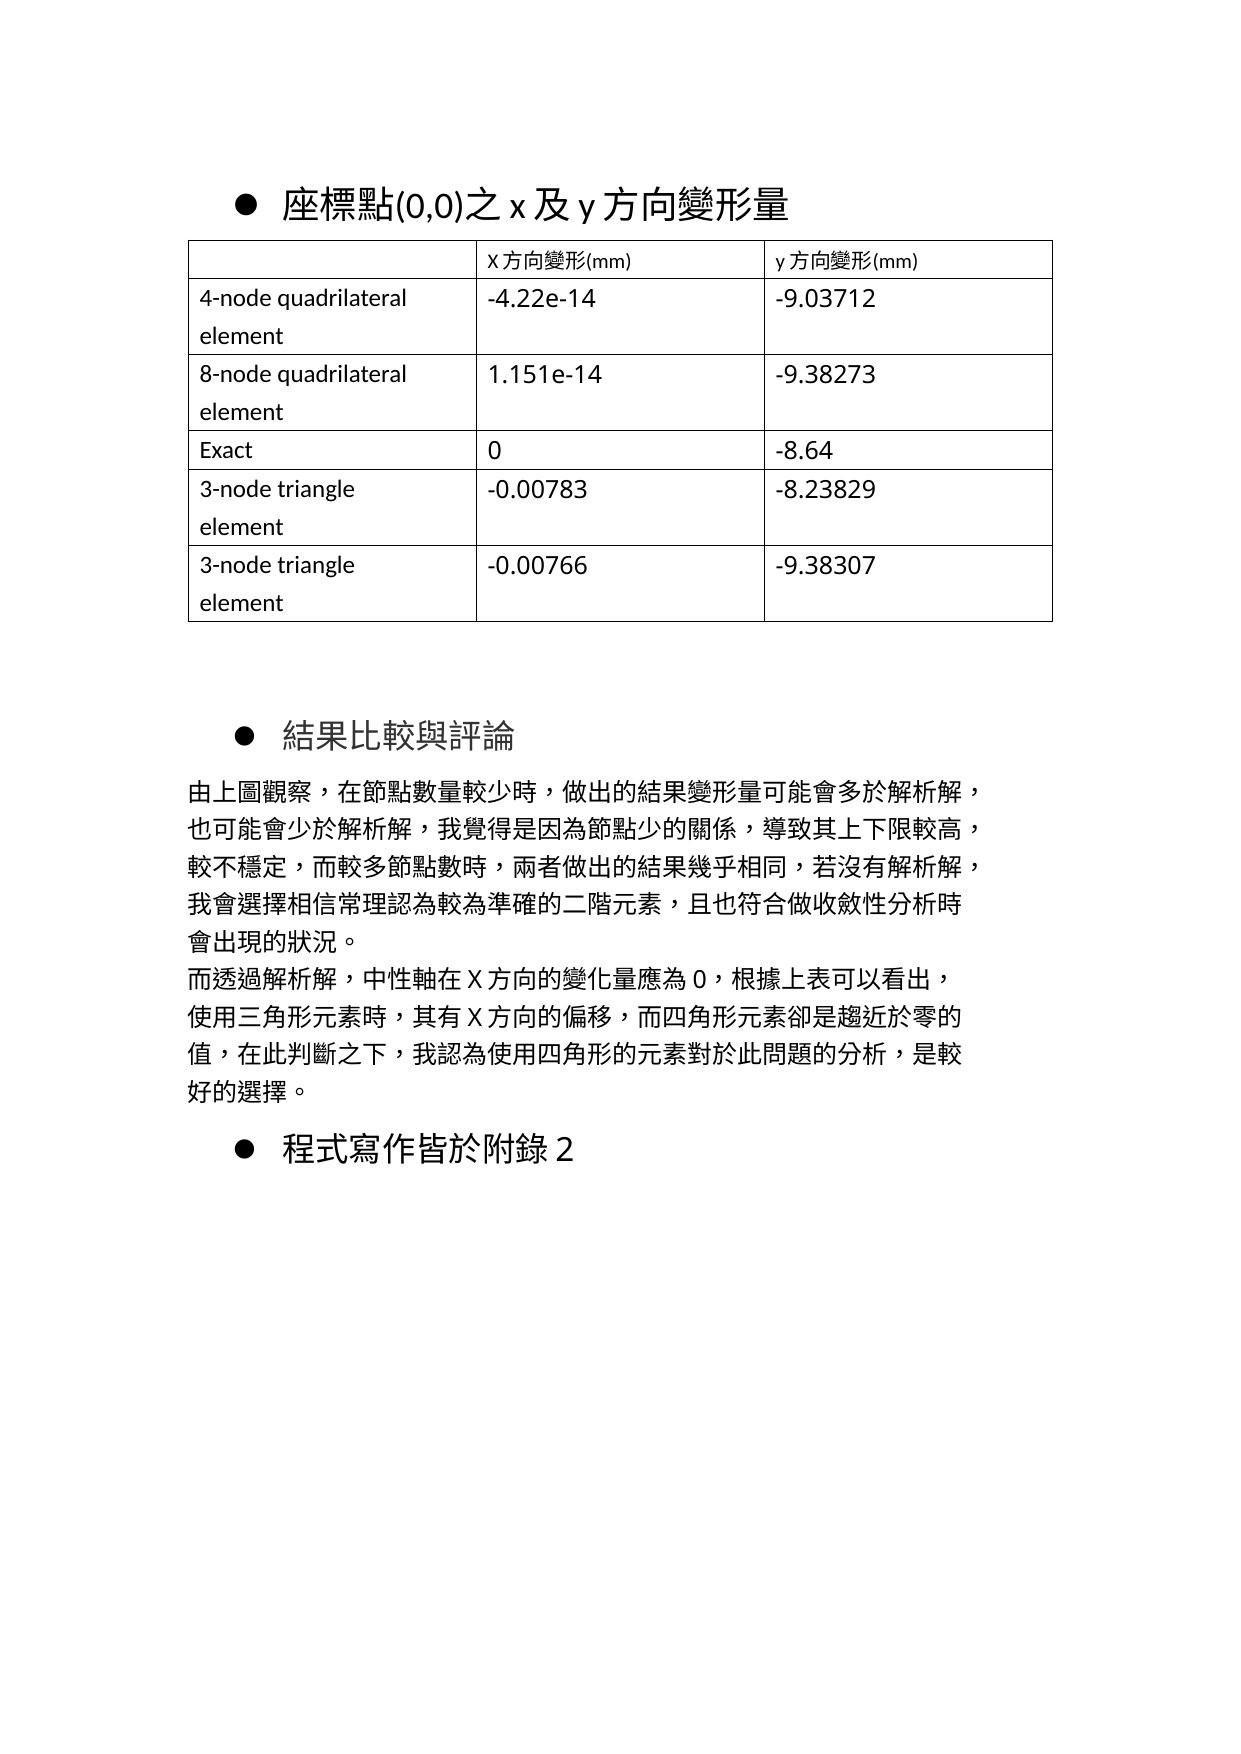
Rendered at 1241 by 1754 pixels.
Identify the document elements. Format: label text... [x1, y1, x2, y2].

table_header X方向變形(mm) [477, 241, 764, 278]
table_cell -9.38307 [765, 546, 1052, 621]
table_cell -8.64 [765, 431, 1052, 469]
list 程式寫作皆於附錄2 [232, 1109, 969, 1184]
table_cell Exact [189, 431, 476, 469]
table_cell -0.00783 [477, 470, 764, 545]
table_cell 0 [477, 431, 764, 469]
table_cell 3-node triangle element [189, 546, 476, 621]
table_cell -9.03712 [765, 279, 1052, 354]
table_cell -9.38273 [765, 355, 1052, 430]
table_cell -4.22e-14 [477, 279, 764, 354]
table_cell 1.151e-14 [477, 355, 764, 430]
list 結果比較與評論 [232, 697, 969, 772]
table_header y方向變形(mm) [765, 241, 1052, 278]
list 座標點(0,0)之x及y方向變形量 [232, 164, 1053, 239]
table_cell 4-node quadrilateral element [189, 279, 476, 354]
table_cell 3-node triangle element [189, 470, 476, 545]
table_cell -8.23829 [765, 470, 1052, 545]
table_cell -0.00766 [477, 546, 764, 621]
text 而透過解析解，中性軸在X方向的變化量應為0，根據上表可以看出，使用三角形元素時，其有X方向的偏移，而四角形元素卻是趨近於零的值，在此判斷之下，我認為使用四角形的元素對於此問題的分析，是較好的選擇。 [187, 959, 969, 1109]
text 由上圖觀察，在節點數量較少時，做出的結果變形量可能會多於解析解，也可能會少於解析解，我覺得是因為節點少的關係，導致其上下限較高，較不穩定，而較多節點數時，兩者做出的結果幾乎相同，若沒有解析解，我會選擇相信常理認為較為準確的二階元素，且也符合做收斂性分析時會出現的狀況。 [187, 772, 969, 959]
table_header [189, 241, 476, 278]
table_cell 8-node quadrilateral element [189, 355, 476, 430]
